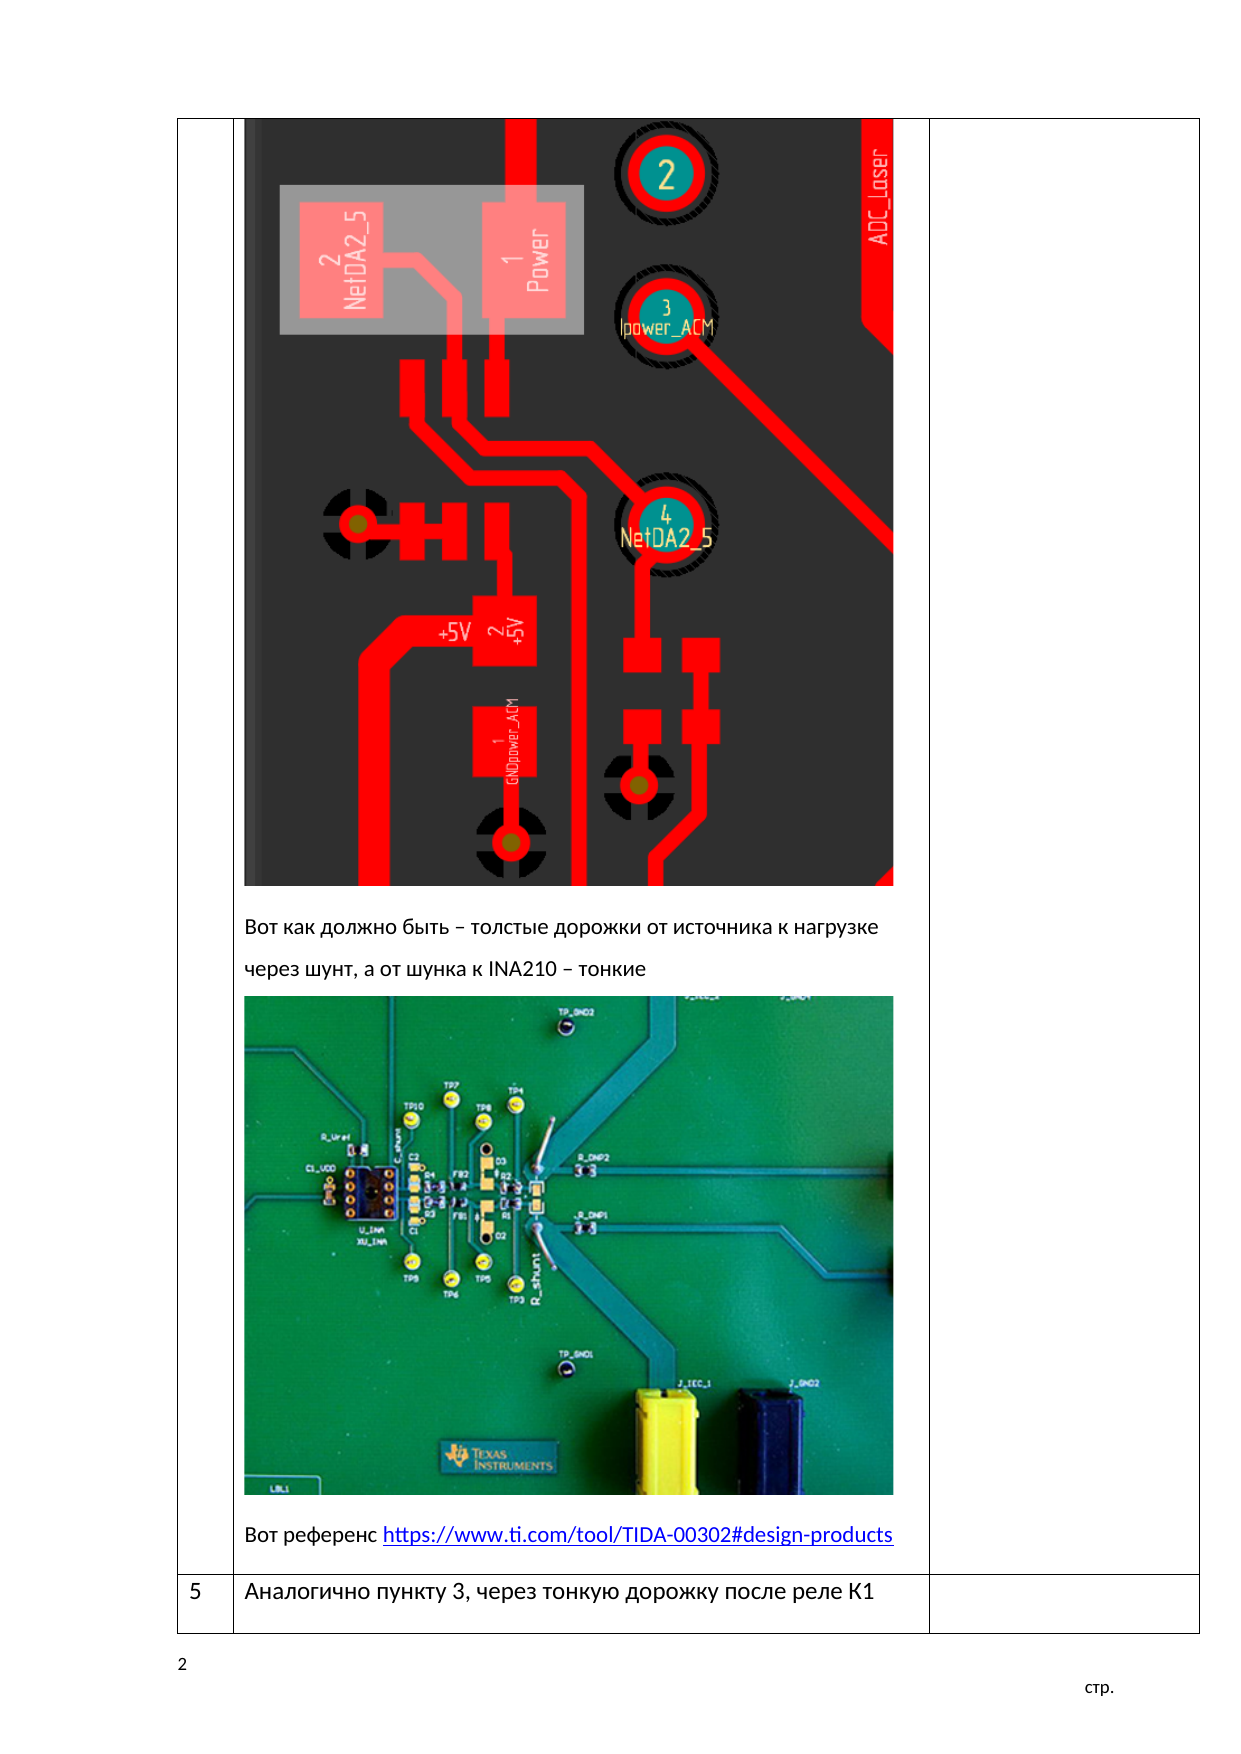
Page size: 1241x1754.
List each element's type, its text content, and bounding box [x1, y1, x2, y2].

picture [244, 996, 894, 1495]
table_cell 5 [178, 1575, 233, 1633]
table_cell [234, 1575, 929, 1633]
picture [244, 119, 894, 886]
table_cell [930, 119, 1199, 1574]
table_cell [234, 119, 929, 1574]
table_cell 4 [178, 119, 233, 1574]
table_cell [930, 1575, 1199, 1633]
